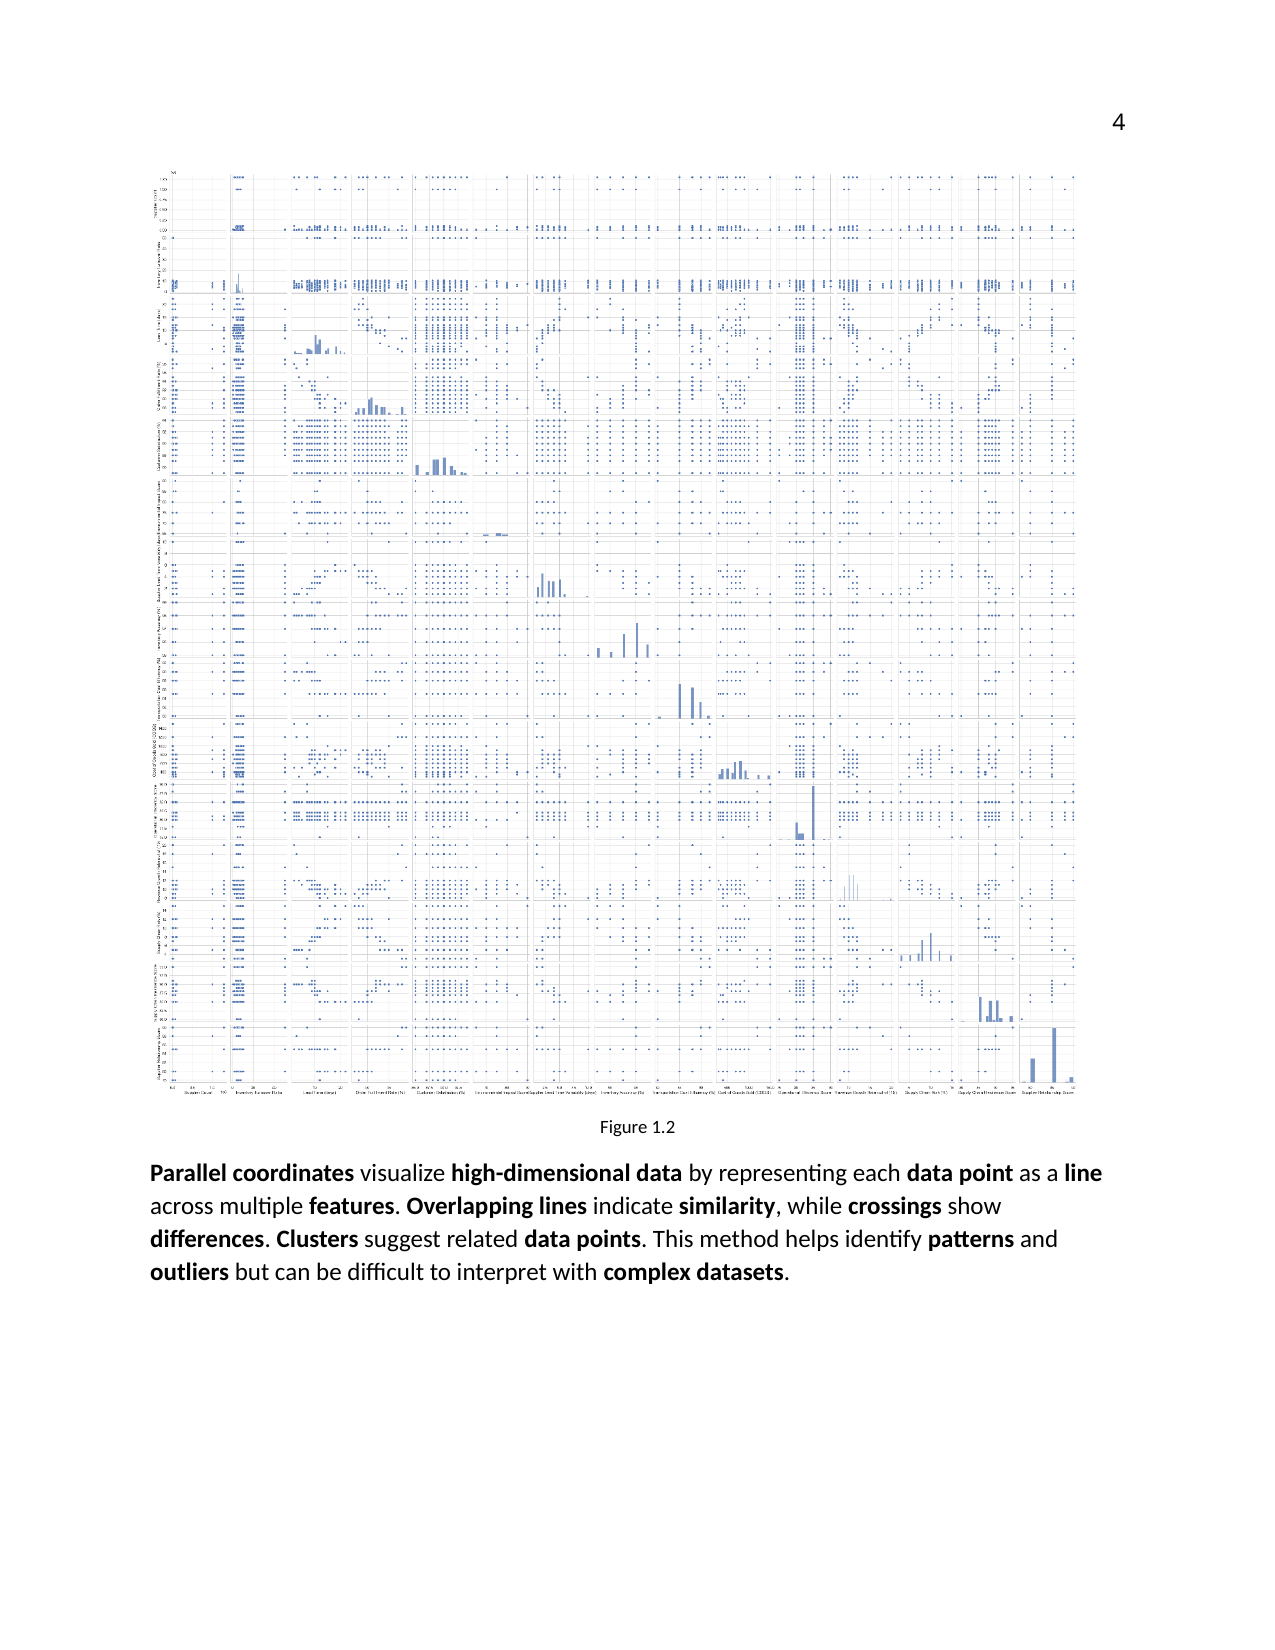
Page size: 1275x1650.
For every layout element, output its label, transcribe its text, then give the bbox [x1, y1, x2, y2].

text Figure 1.2 [150, 1116, 1125, 1138]
picture [150, 168, 1078, 1097]
text Parallel coordinates visualize high-dimensional data by representing each data point as a line across multiple features. Overlapping lines indicate similarity, while crossings show differences. Clusters suggest related data points. This method helps identify patterns and outliers but can be difficult to interpret with complex datasets. [150, 1157, 1125, 1286]
